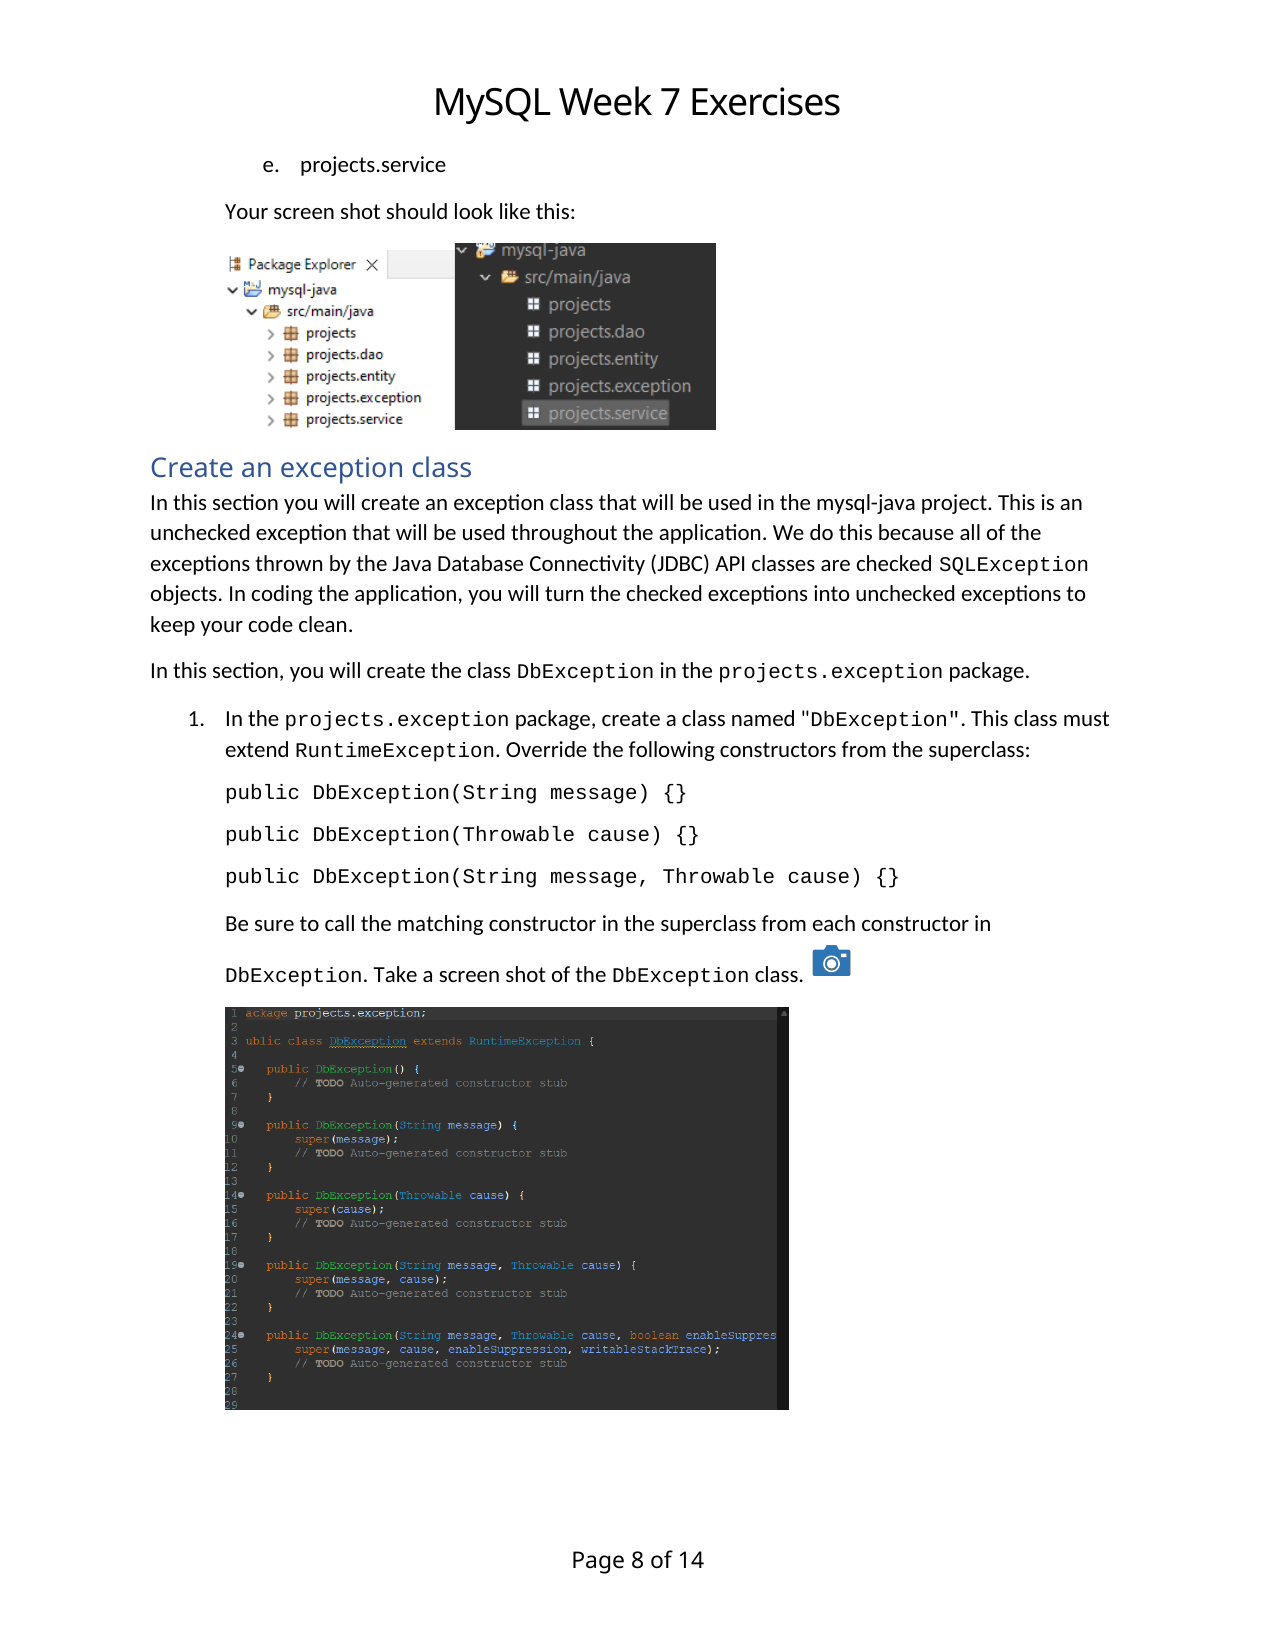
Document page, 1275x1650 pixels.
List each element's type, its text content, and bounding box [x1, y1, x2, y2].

list projects.service [262, 150, 1125, 178]
text Your screen shot should look like this: [225, 197, 1125, 225]
text In this section you will create an exception class that will be used in the mysql-java project. This is an unchecked exception that will be used throughout the application. We do this because all of the exceptions thrown by the Java Database Connectivity (JDBC) API classes are checked SQLException objects. In coding the application, you will turn the checked exceptions into unchecked exceptions to keep your code clean. [150, 488, 1125, 638]
list In the projects.exception package, create a class named "DbException". This class must extend RuntimeException. Override the following constructors from the superclass: [187, 704, 1125, 763]
text public DbException(Throwable cause) {} [225, 824, 1125, 848]
text Be sure to call the matching constructor in the superclass from each constructor in DbException. Take a screen shot of the DbException class. [225, 909, 1125, 989]
picture [225, 243, 716, 430]
text public DbException(String message) {} [225, 782, 1125, 806]
picture [809, 938, 854, 983]
text public DbException(String message, Throwable cause) {} [225, 866, 1125, 890]
subtitle Create an exception class [150, 448, 1125, 485]
text In this section, you will create the class DbException in the projects.exception package. [150, 657, 1125, 685]
picture [225, 1007, 789, 1410]
